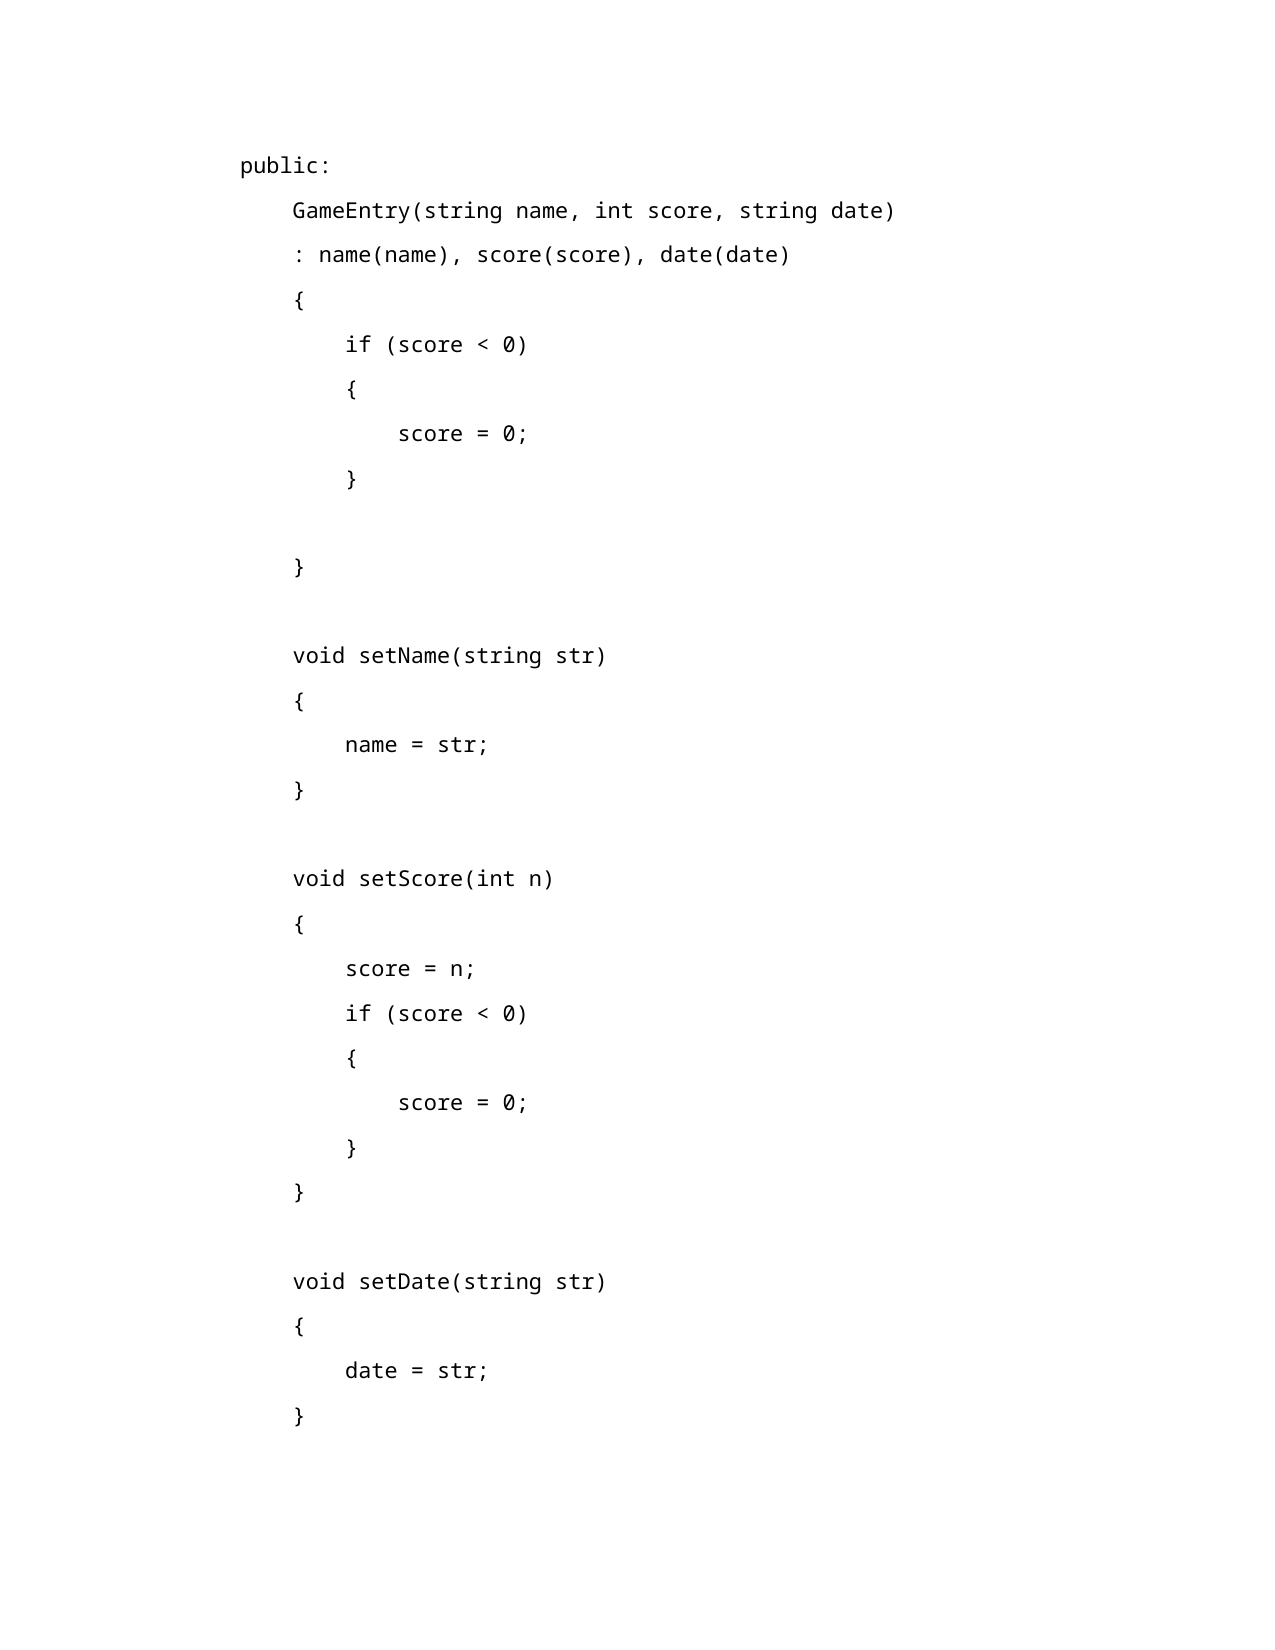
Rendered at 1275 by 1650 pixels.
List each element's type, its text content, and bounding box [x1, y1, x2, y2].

text { [187, 908, 1087, 938]
text } [187, 463, 1087, 493]
text name = str; [187, 729, 1087, 759]
text date = str; [187, 1355, 1087, 1385]
text } [187, 1400, 1087, 1429]
text void setDate(string str) [187, 1266, 1087, 1295]
text { [187, 1042, 1087, 1072]
text score = 0; [187, 1087, 1087, 1117]
text score = n; [187, 953, 1087, 983]
text void setScore(int n) [187, 863, 1087, 893]
text { [187, 685, 1087, 714]
text if (score < 0) [187, 997, 1087, 1027]
text public: [187, 150, 1087, 180]
text } [187, 1176, 1087, 1206]
text } [187, 774, 1087, 804]
text } [187, 1132, 1087, 1161]
text score = 0; [187, 418, 1087, 448]
text : name(name), score(score), date(date) [187, 239, 1087, 269]
text void setName(string str) [187, 640, 1087, 670]
text GameEntry(string name, int score, string date) [187, 195, 1087, 224]
text { [187, 284, 1087, 314]
text } [187, 551, 1087, 580]
text if (score < 0) [187, 329, 1087, 358]
text { [187, 1310, 1087, 1340]
text { [187, 373, 1087, 403]
